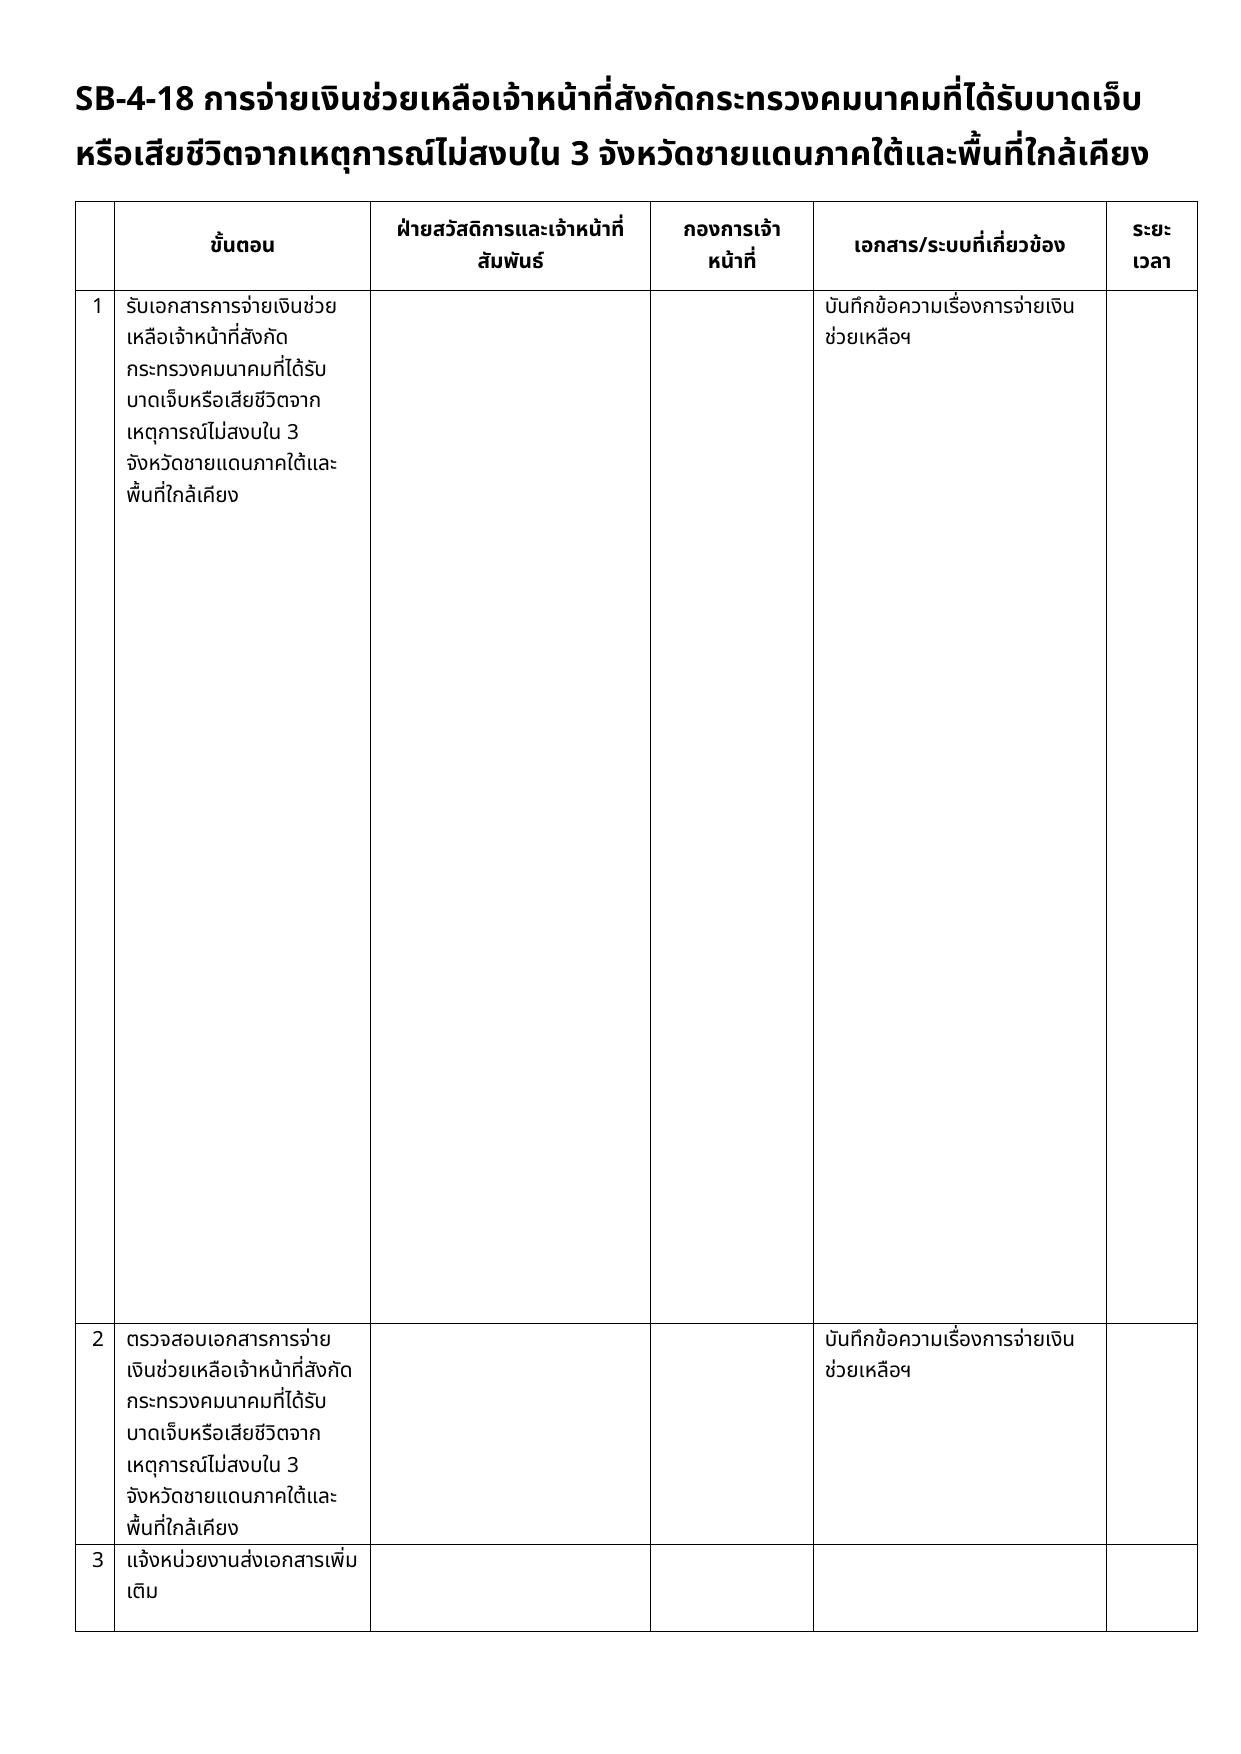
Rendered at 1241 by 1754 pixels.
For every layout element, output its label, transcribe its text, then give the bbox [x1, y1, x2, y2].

table_cell รับเอกสารการจ่ายเงินช่วยเหลือเจ้าหน้าที่สังกัดกระทรวงคมนาคมที่ได้รับบาดเจ็บหรือเสียชีวิตจากเหตุการณ์ไม่สงบใน 3 จังหวัดชายแดนภาคใต้และพื้นที่ใกล้เคียง [115, 291, 370, 1323]
table_header ขั้นตอน [115, 202, 370, 290]
table_header กองการเจ้าหน้าที่ [651, 202, 813, 290]
table_cell [814, 1545, 1106, 1631]
table_cell [1107, 291, 1197, 1323]
table_cell [1107, 1324, 1197, 1544]
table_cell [814, 1324, 1106, 1544]
table_cell [371, 1545, 650, 1631]
table_cell แจ้งหน่วยงานส่งเอกสารเพิ่มเติม [115, 1545, 370, 1631]
subtitle SB-4-18 การจ่ายเงินช่วยเหลือเจ้าหน้าที่สังกัดกระทรวงคมนาคมที่ได้รับบาดเจ็บหรือเสียชีวิตจากเหตุการณ์ไม่สงบใน 3 จังหวัดชายแดนภาคใต้และพื้นที่ใกล้เคียง [75, 75, 1165, 180]
table_header [76, 202, 114, 290]
table_cell 2 [76, 1324, 114, 1544]
table_cell [371, 1324, 650, 1544]
table_cell [651, 1545, 813, 1631]
table_cell 3 [76, 1545, 114, 1631]
table_cell ตรวจสอบเอกสารการจ่ายเงินช่วยเหลือเจ้าหน้าที่สังกัดกระทรวงคมนาคมที่ได้รับบาดเจ็บหรือเสียชีวิตจากเหตุการณ์ไม่สงบใน 3 จังหวัดชายแดนภาคใต้และพื้นที่ใกล้เคียง [115, 1324, 370, 1544]
table_header ระยะเวลา [1107, 202, 1197, 290]
table_cell [371, 291, 650, 1323]
table_cell [651, 1324, 813, 1544]
table_header เอกสาร/ระบบที่เกี่ยวข้อง [814, 202, 1106, 290]
table_cell บันทึกข้อความเรื่องการจ่ายเงินช่วยเหลือฯ [814, 291, 1106, 1323]
table_header ฝ่ายสวัสดิการและเจ้าหน้าที่สัมพันธ์ [371, 202, 650, 290]
table_cell 1 [76, 291, 114, 1323]
table_cell [1107, 1545, 1197, 1631]
table_cell [651, 291, 813, 1323]
